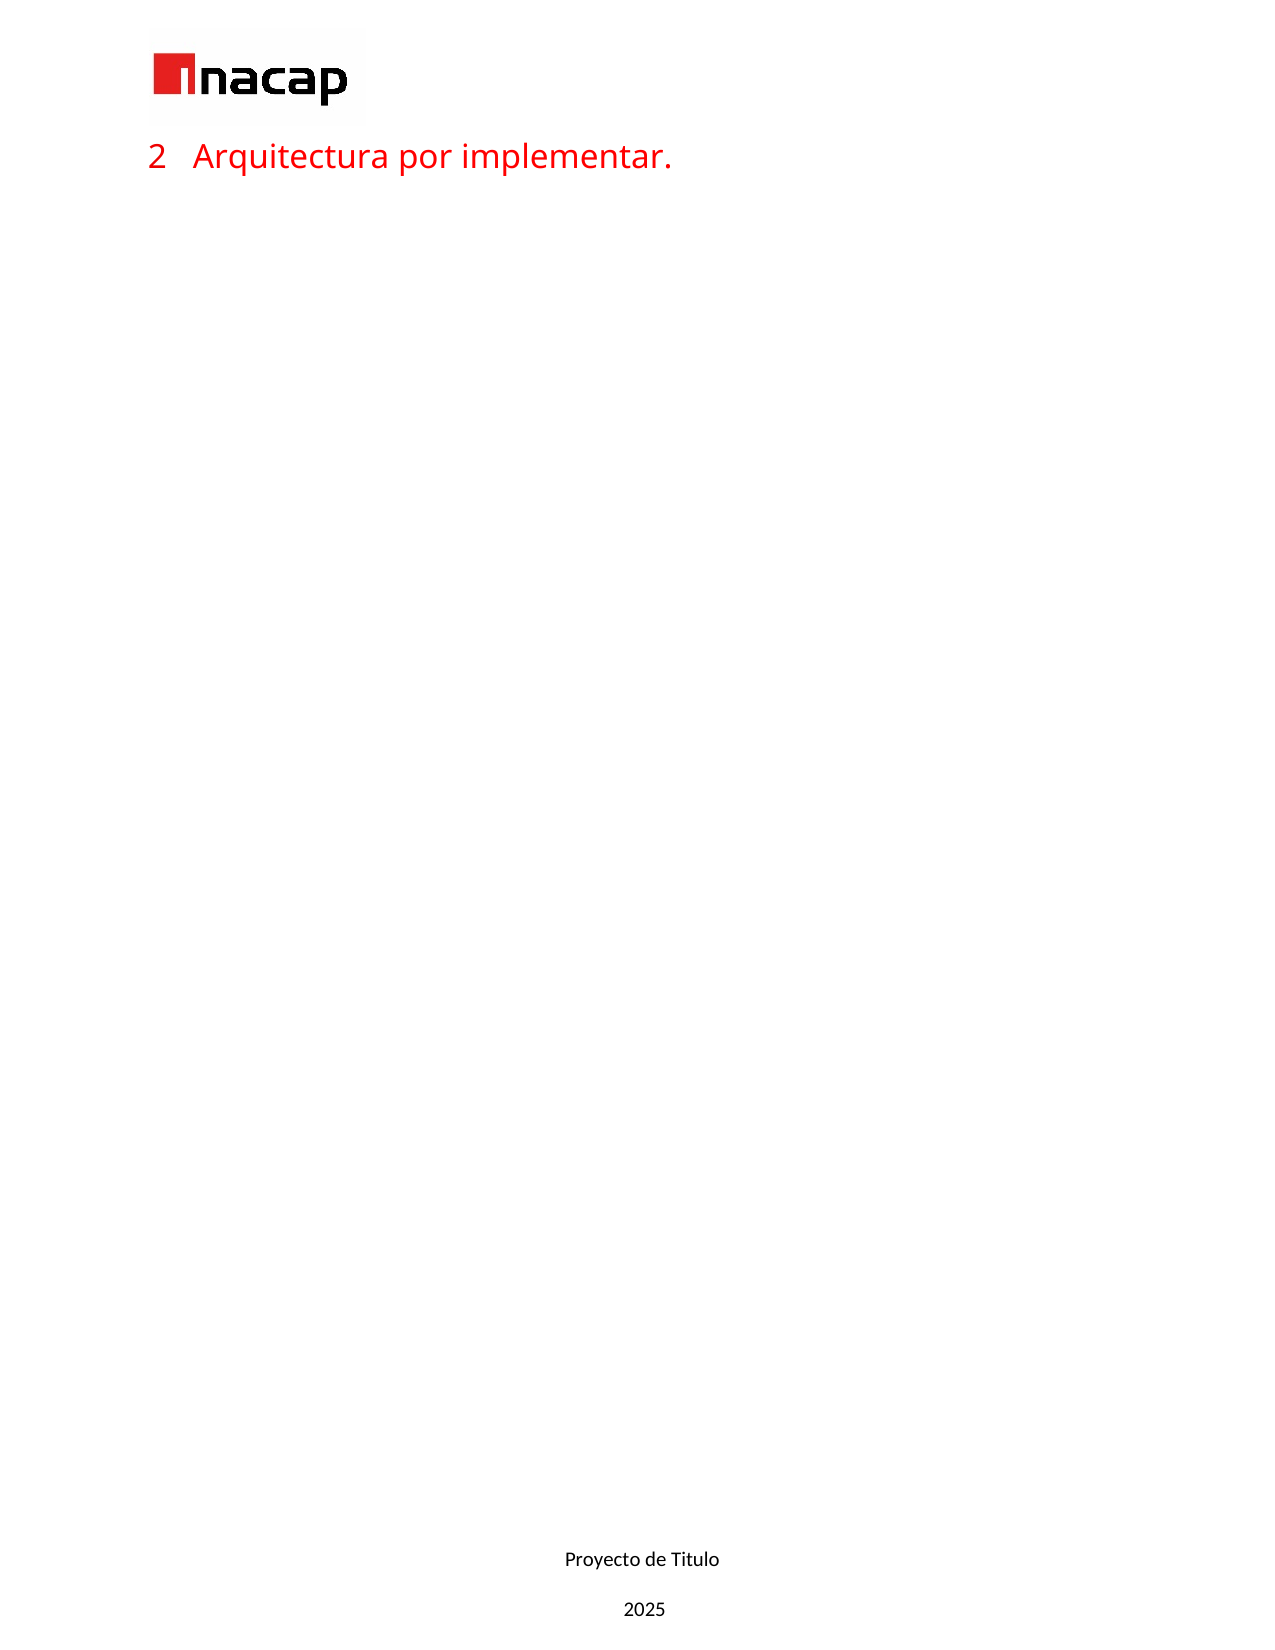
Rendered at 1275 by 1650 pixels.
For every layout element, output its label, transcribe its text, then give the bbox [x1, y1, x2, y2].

subtitle Arquitectura por implementar. [148, 133, 1137, 178]
picture [147, 28, 370, 130]
